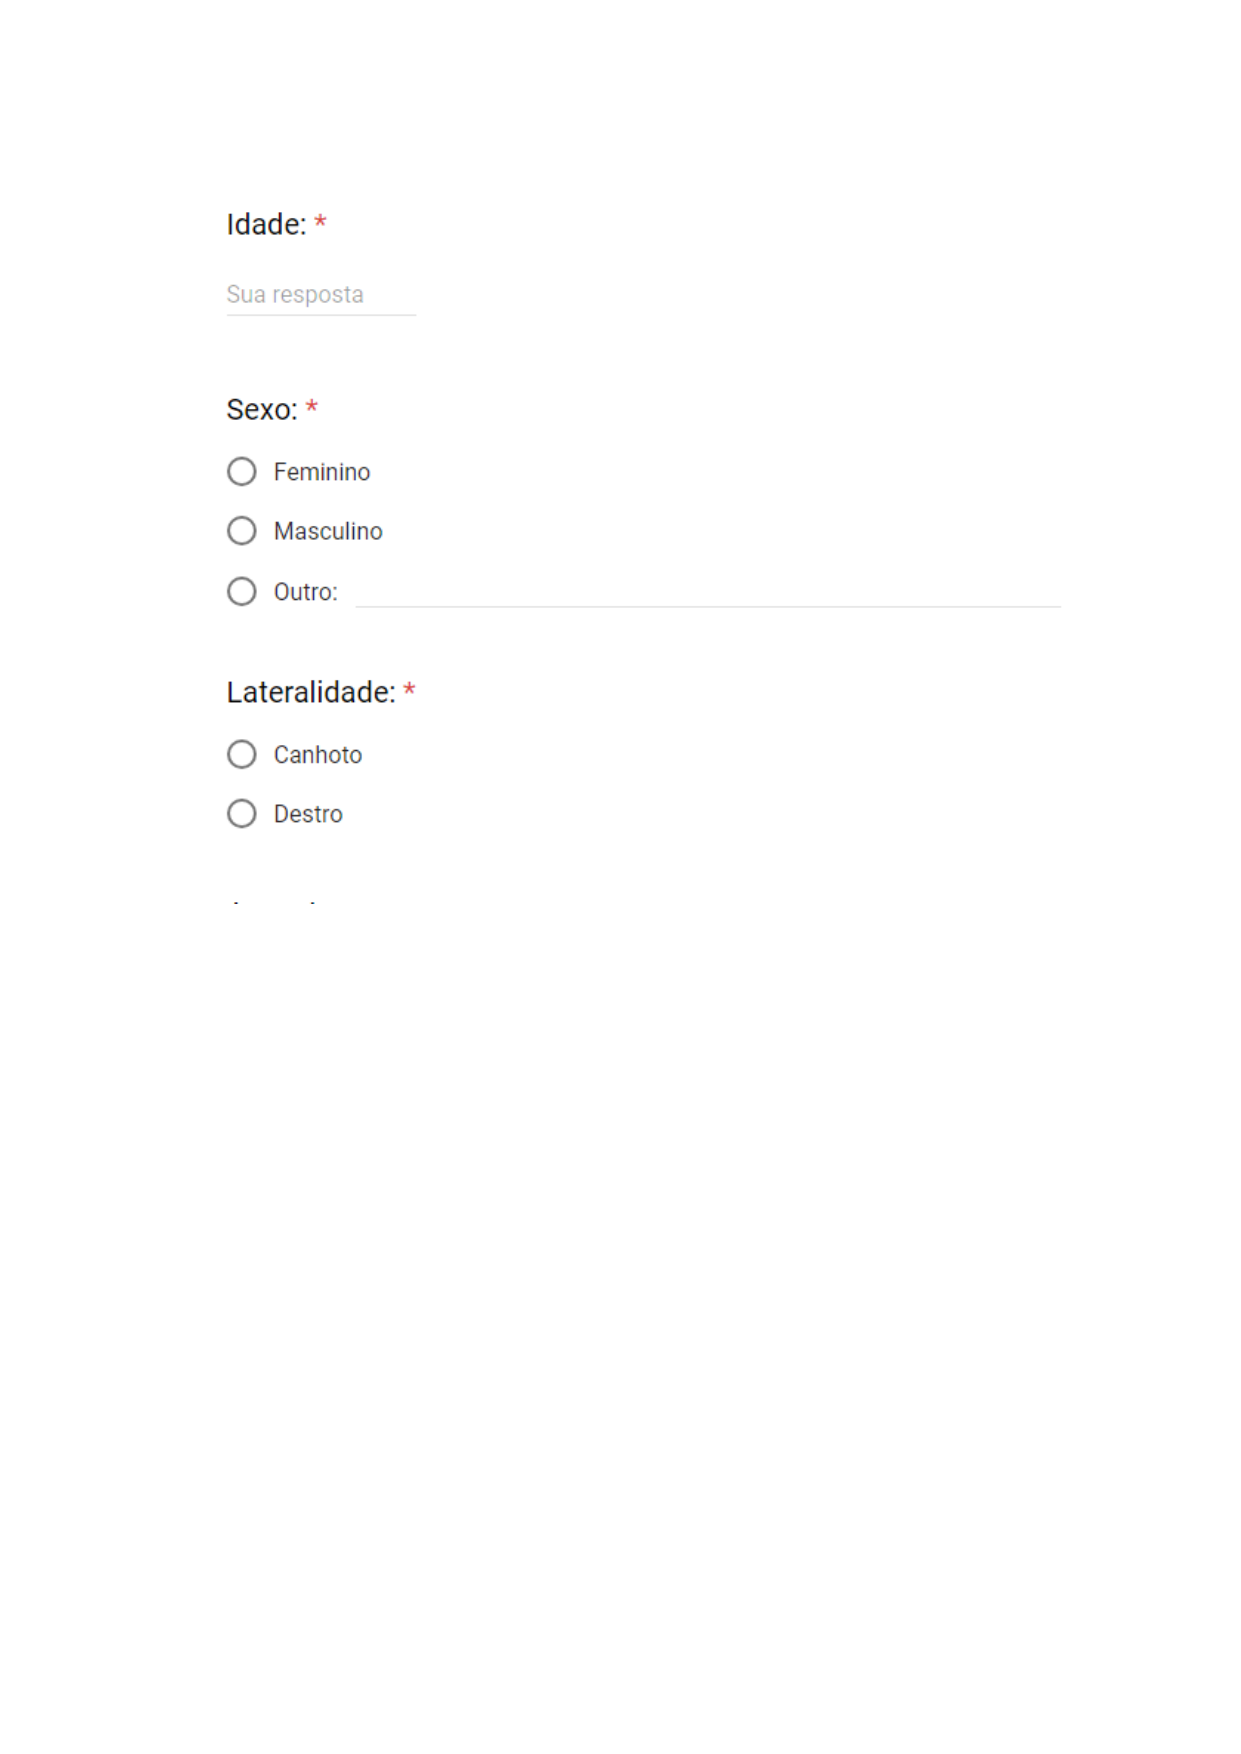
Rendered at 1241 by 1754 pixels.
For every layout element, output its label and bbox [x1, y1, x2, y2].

picture [177, 177, 1122, 904]
